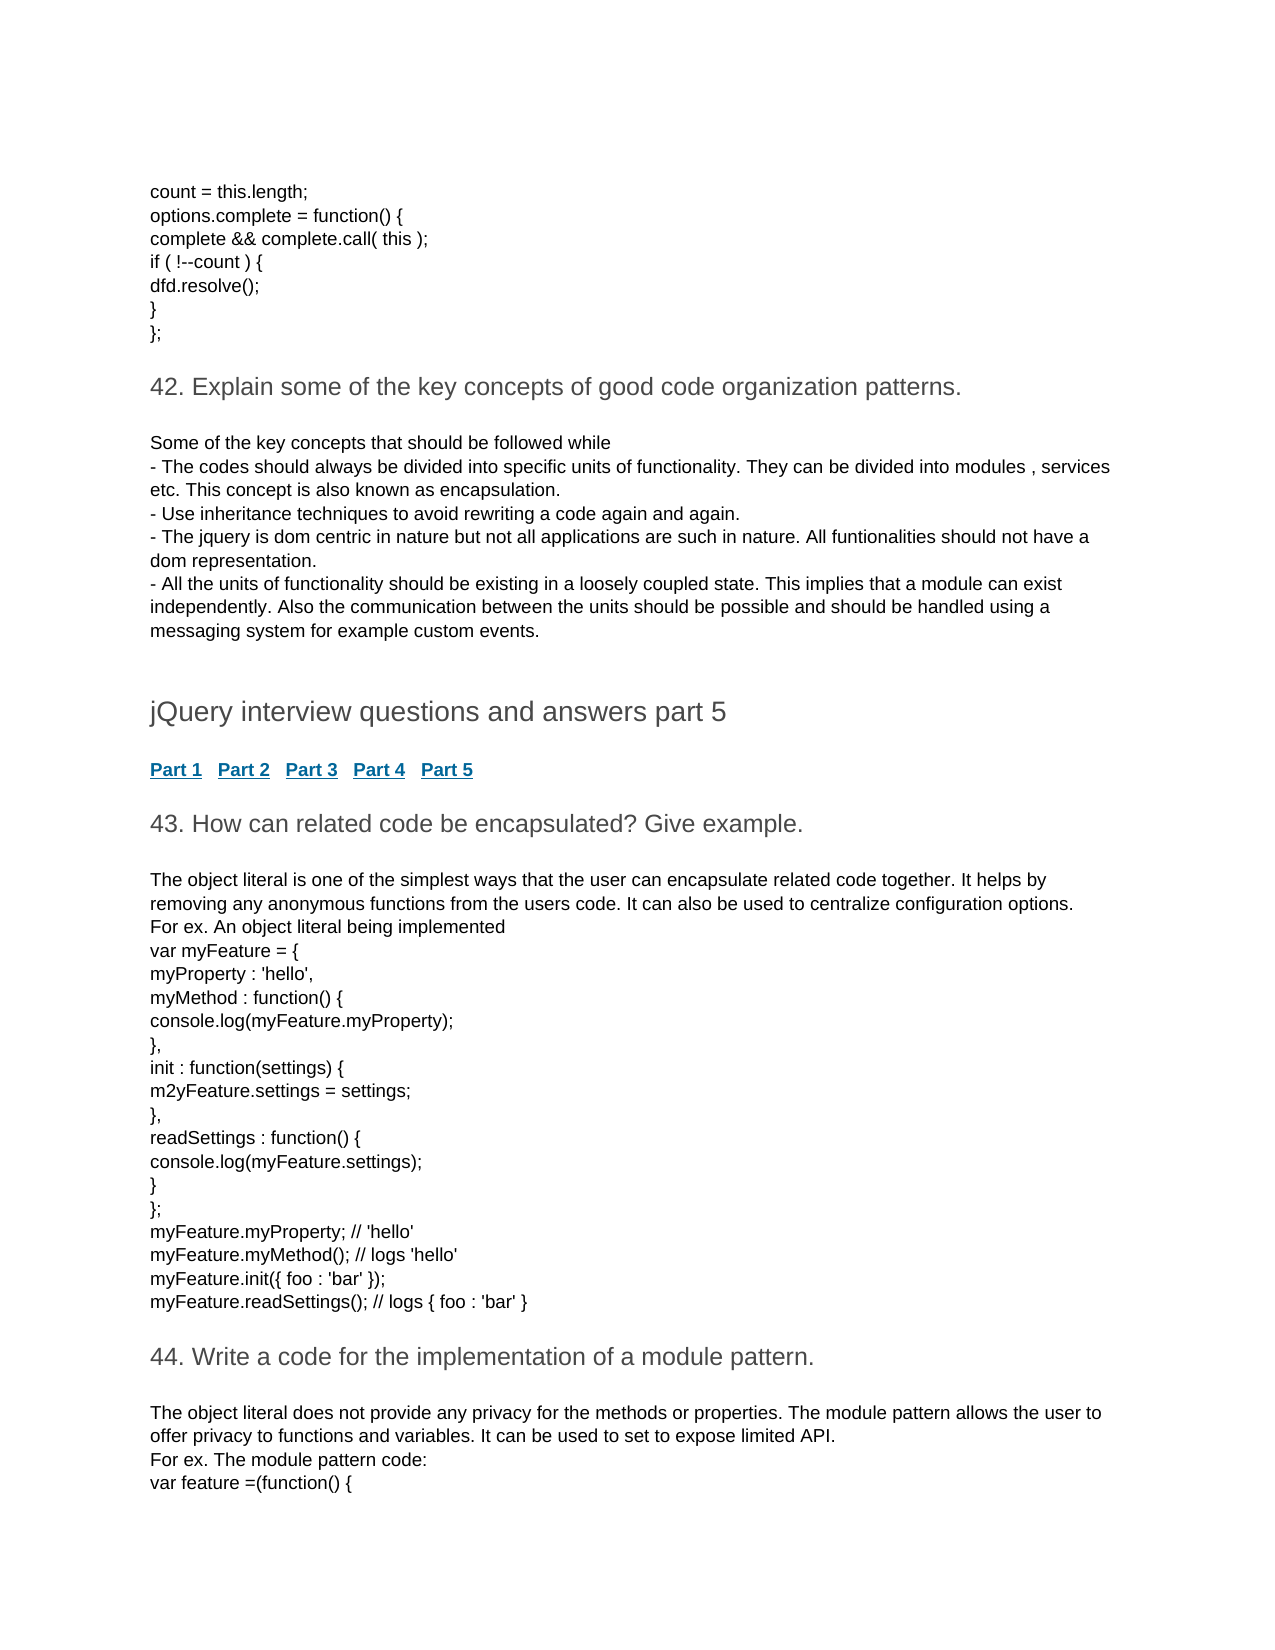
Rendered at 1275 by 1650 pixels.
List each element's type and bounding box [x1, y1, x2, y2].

table_header [150, 695, 1125, 727]
